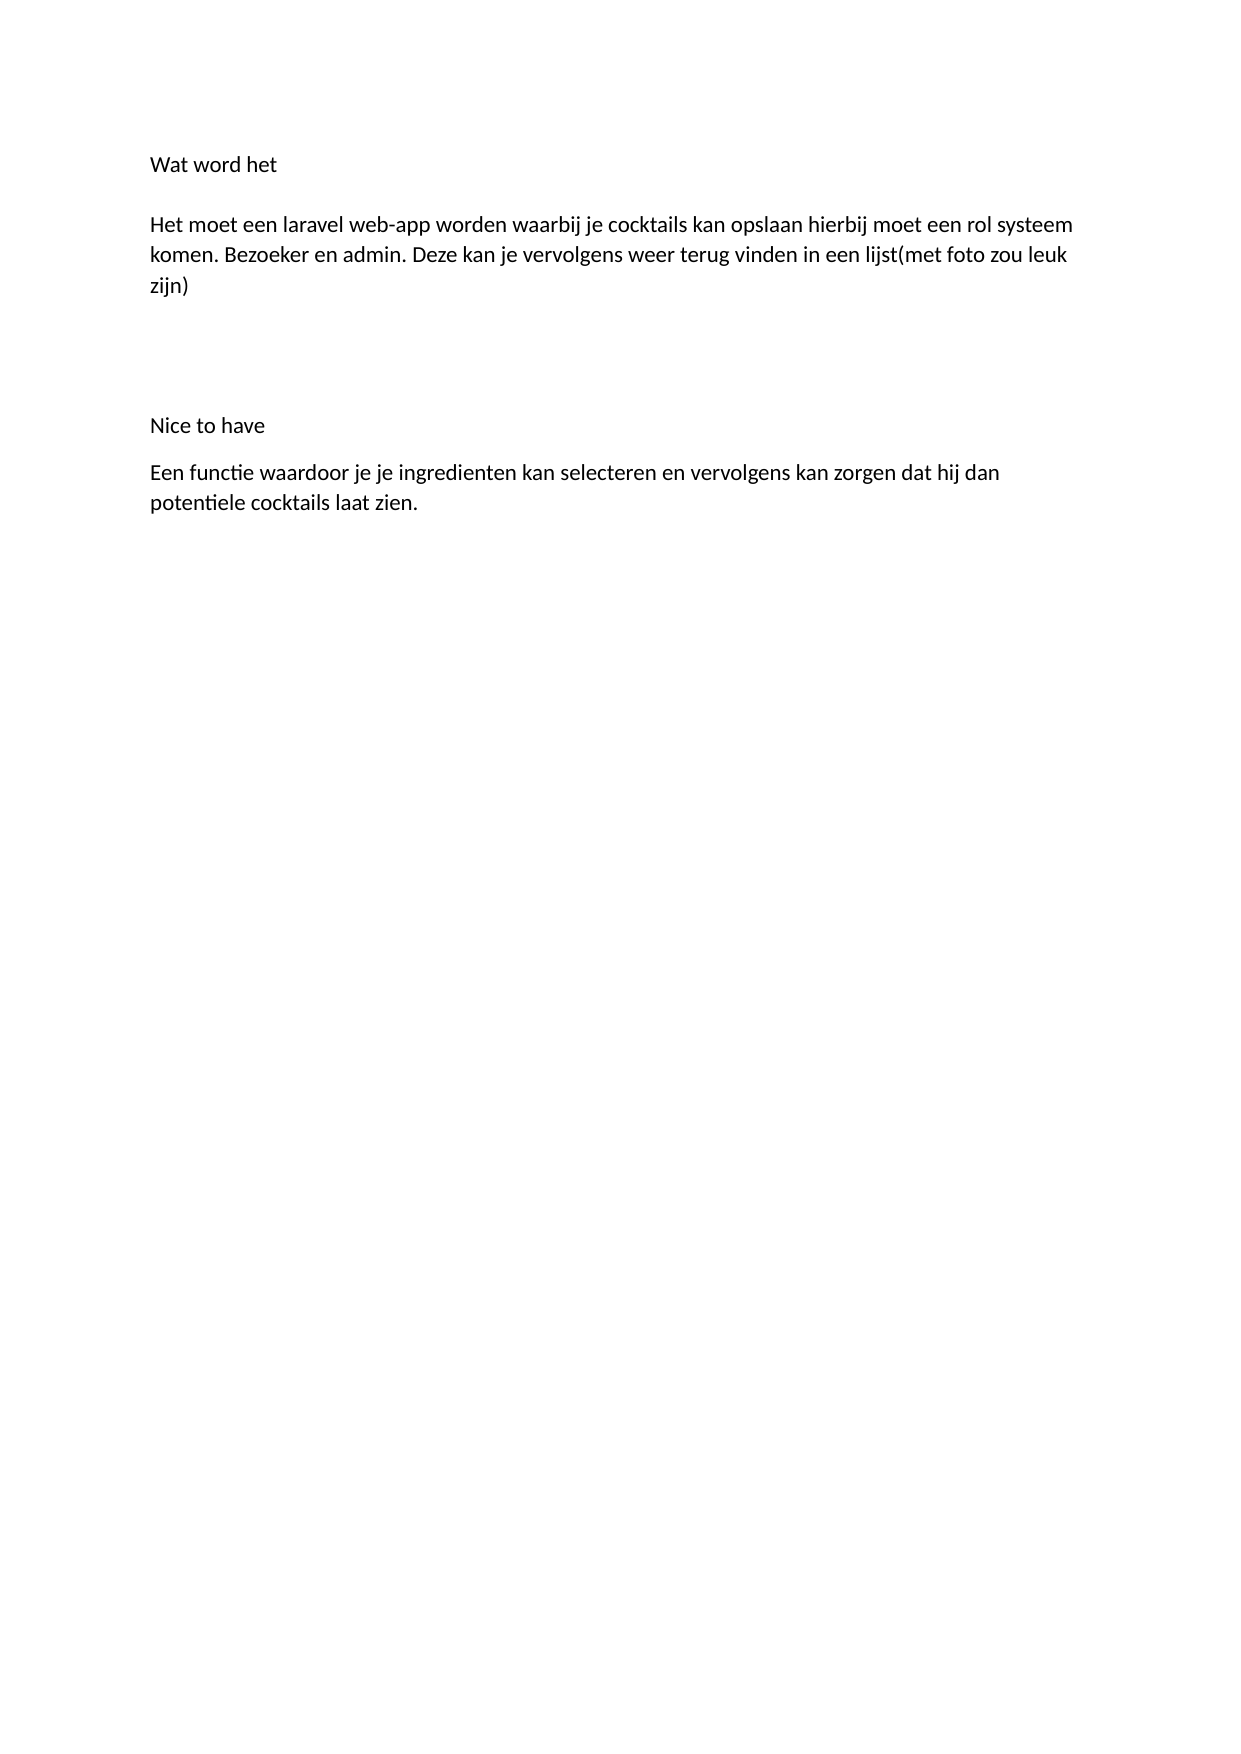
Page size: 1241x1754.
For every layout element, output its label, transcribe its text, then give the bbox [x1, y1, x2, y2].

text Een functie waardoor je je ingredienten kan selecteren en vervolgens kan zorgen dat hij dan potentiele cocktails laat zien. [150, 458, 1090, 517]
text Wat word het Het moet een laravel web-app worden waarbij je cocktails kan opslaan hierbij moet een rol systeem komen. Bezoeker en admin. Deze kan je vervolgens weer terug vinden in een lijst(met foto zou leuk zijn) [150, 150, 1090, 299]
text Nice to have [150, 411, 1090, 439]
